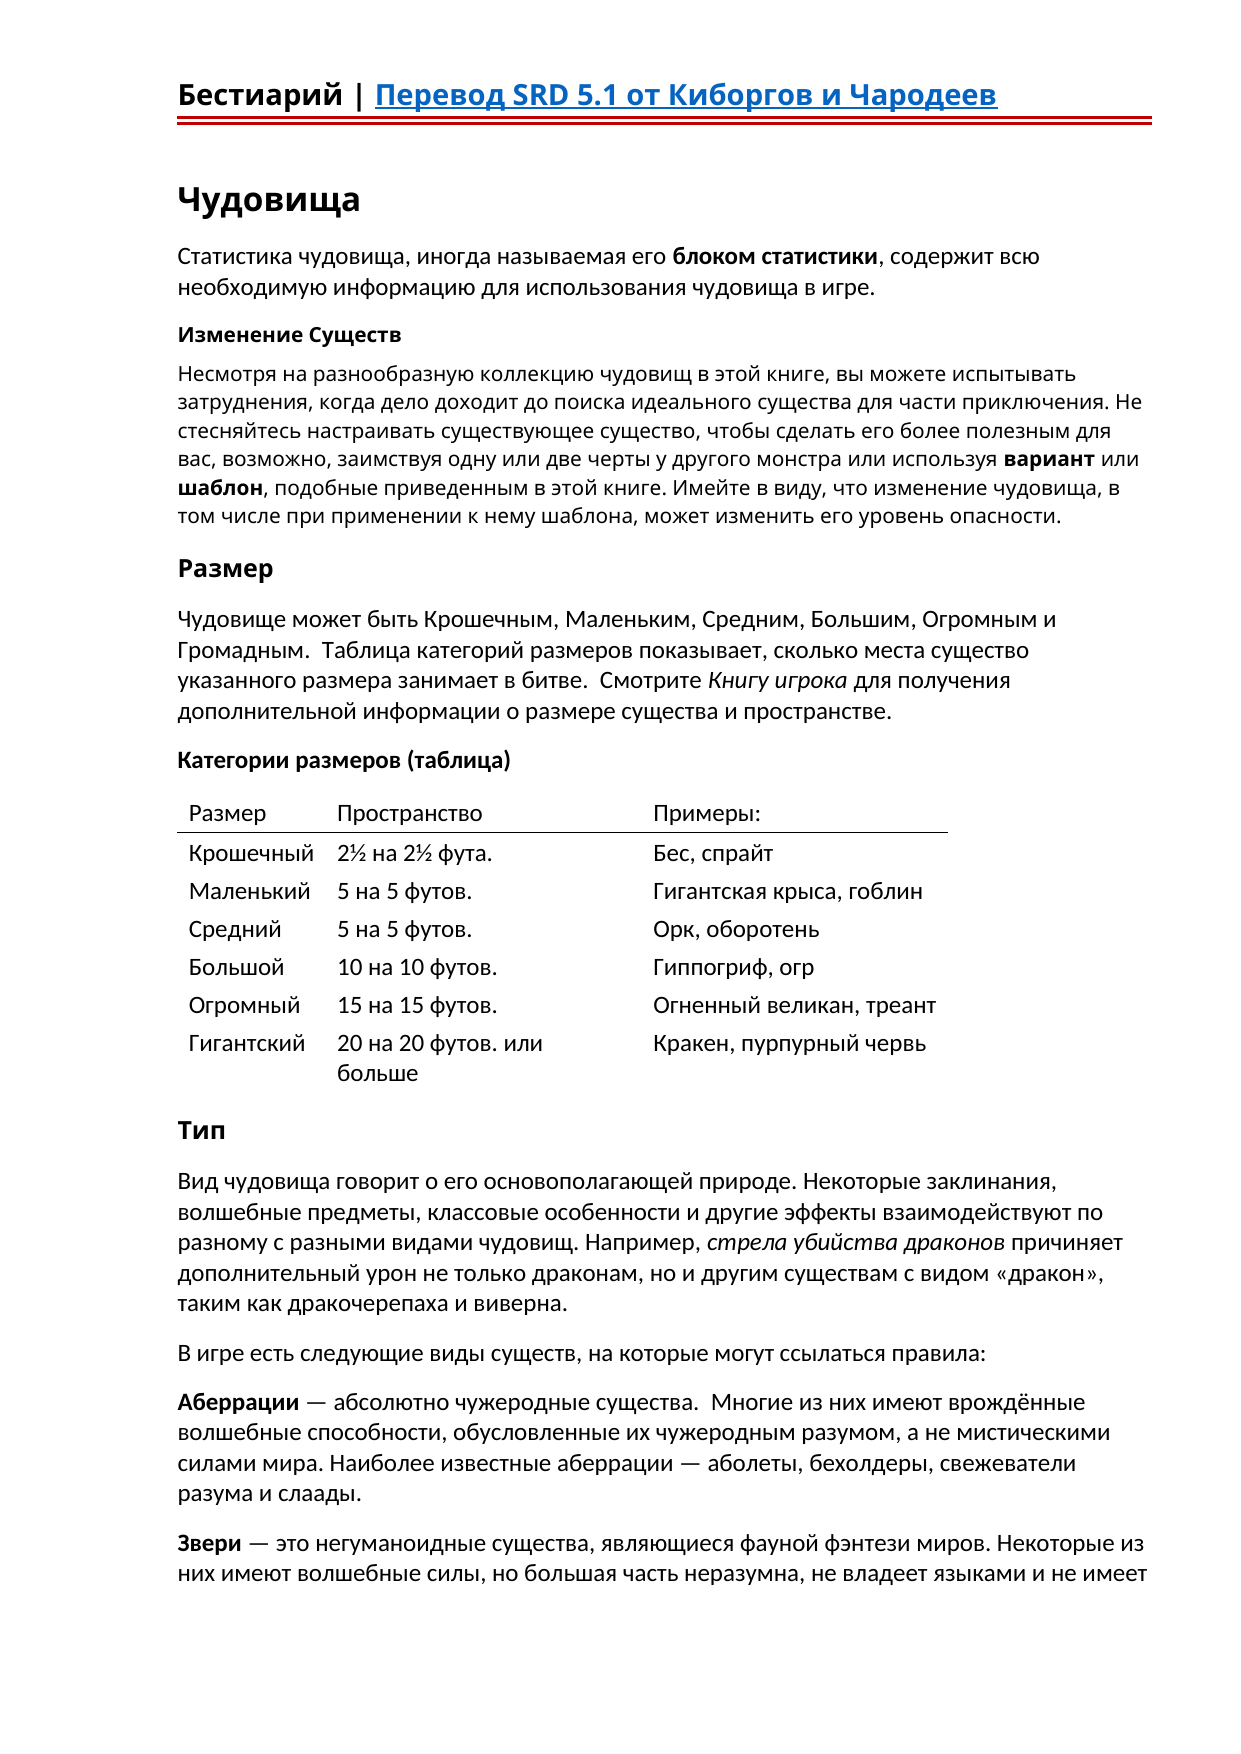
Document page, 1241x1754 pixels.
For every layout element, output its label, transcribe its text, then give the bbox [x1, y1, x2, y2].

table_cell Огненный великан, треант [642, 985, 948, 1023]
table_cell Бес, спрайт [642, 833, 948, 871]
table_header Размер [177, 794, 326, 831]
text Статистика чудовища, иногда называемая его блоком статистики, содержит всю необходимую информацию для использования чудовища в игре. [177, 240, 1152, 301]
table_cell Огромный [177, 985, 326, 1023]
table_cell Гигантская крыса, гоблин [642, 871, 948, 909]
table_cell Гиппогриф, огр [642, 947, 948, 985]
text В игре есть следующие виды существ, на которые могут ссылаться правила: [177, 1337, 1152, 1367]
table_cell 5 на 5 футов. [326, 909, 642, 947]
text Чудовище может быть Крошечным, Маленьким, Средним, Большим, Огромным и Громадным. Таблица категорий размеров показывает, сколько места существо указанного размера занимает в битве. Смотрите Книгу игрока для получения дополнительной информации о размере существа и пространстве. [177, 603, 1152, 725]
table_cell 10 на 10 футов. [326, 947, 642, 985]
table_cell 5 на 5 футов. [326, 871, 642, 909]
subtitle Тип [177, 1112, 1152, 1147]
table_cell Большой [177, 947, 326, 985]
text Изменение Существ [177, 320, 1152, 349]
table_cell Гигантский [177, 1023, 326, 1092]
text Вид чудовища говорит о его основополагающей природе. Некоторые заклинания, волшебные предметы, классовые особенности и другие эффекты взаимодействуют по разному с разными видами чудовищ. Например, стрела убийства драконов причиняет дополнительный урон не только драконам, но и другим существам с видом «дракон», таким как дракочерепаха и виверна. [177, 1165, 1152, 1318]
table_cell Орк, оборотень [642, 909, 948, 947]
table_cell 20 на 20 футов. или больше [326, 1023, 642, 1092]
text Аберрации — абсолютно чужеродные существа. Многие из них имеют врождённые волшебные способности, обусловленные их чужеродным разумом, а не мистическими силами мира. Наиболее известные аберрации — аболеты, бехолдеры, свежеватели разума и слаады. [177, 1386, 1152, 1508]
subtitle Чудовища [177, 176, 1152, 222]
table_cell Кракен, пурпурный червь [642, 1023, 948, 1092]
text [177, 1527, 1152, 1588]
table_cell Маленький [177, 871, 326, 909]
table_cell 15 на 15 футов. [326, 985, 642, 1023]
text Несмотря на разнообразную коллекцию чудовищ в этой книге, вы можете испытывать затруднения, когда дело доходит до поиска идеального существа для части приключения. Не стесняйтесь настраивать существующее существо, чтобы сделать его более полезным для вас, возможно, заимствуя одну или две черты у другого монстра или используя вариант или шаблон, подобные приведенным в этой книге. Имейте в виду, что изменение чудовища, в том числе при применении к нему шаблона, может изменить его уровень опасности. [177, 359, 1152, 530]
table_header Примеры: [642, 794, 948, 831]
table_cell Крошечный [177, 833, 326, 871]
table_cell Средний [177, 909, 326, 947]
subtitle Размер [177, 551, 1152, 584]
table_cell 2½ на 2½ фута. [326, 833, 642, 871]
text Категории размеров (таблица) [177, 744, 1152, 775]
table_header Пространство [326, 794, 642, 831]
